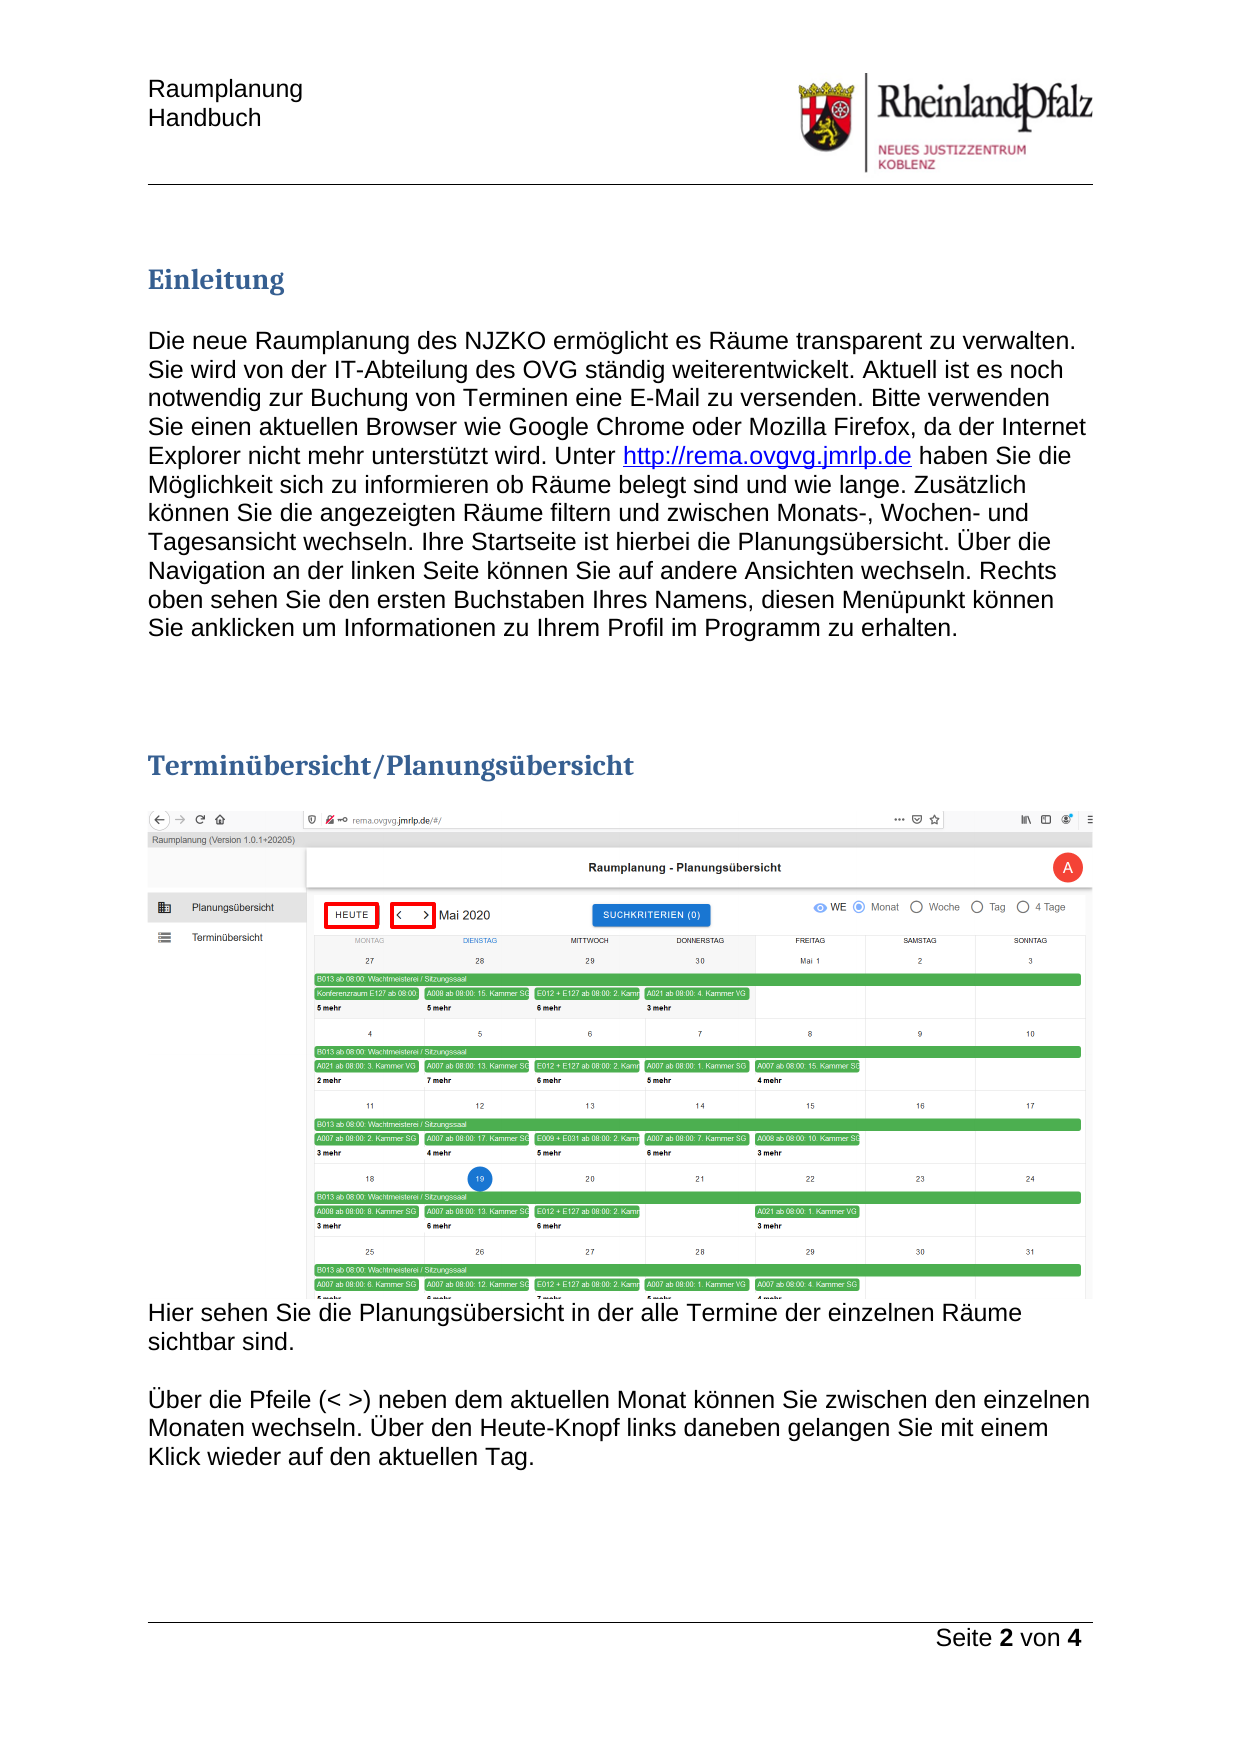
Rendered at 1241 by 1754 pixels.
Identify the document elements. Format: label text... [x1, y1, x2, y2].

text Die neue Raumplanung des NJZKO ermöglicht es Räume transparent zu verwalten. Sie wird von der IT-Abteilung des OVG ständig weiterentwickelt. Aktuell ist es noch notwendig zur Buchung von Terminen eine E-Mail zu versenden. Bitte verwenden Sie einen aktuellen Browser wie Google Chrome oder Mozilla Firefox, da der Internet Explorer nicht mehr unterstützt wird. Unter http://rema.ovgvg.jmrlp.de haben Sie die Möglichkeit sich zu informieren ob Räume belegt sind und wie lange. Zusätzlich können Sie die angezeigten Räume filtern und zwischen Monats-, Wochen- und Tagesansicht wechseln. Ihre Startseite ist hierbei die Planungsübersicht. Über die Navigation an der linken Seite können Sie auf andere Ansichten wechseln. Rechts oben sehen Sie den ersten Buchstaben Ihres Namens, diesen Menüpunkt können Sie anklicken um Informationen zu Ihrem Profil im Programm zu erhalten. [148, 326, 1093, 642]
subtitle Terminübersicht/Planungsübersicht [148, 749, 1093, 783]
text Über die Pfeile (< >) neben dem aktuellen Monat können Sie zwischen den einzelnen Monaten wechseln. Über den Heute-Knopf links daneben gelangen Sie mit einem Klick wieder auf den aktuellen Tag. [148, 1384, 1093, 1471]
picture [147, 811, 1093, 1299]
picture [798, 73, 1093, 184]
text Hier sehen Sie die Planungsübersicht in der alle Termine der einzelnen Räume sichtbar sind. [148, 1299, 1093, 1356]
subtitle Einleitung [148, 263, 1093, 297]
